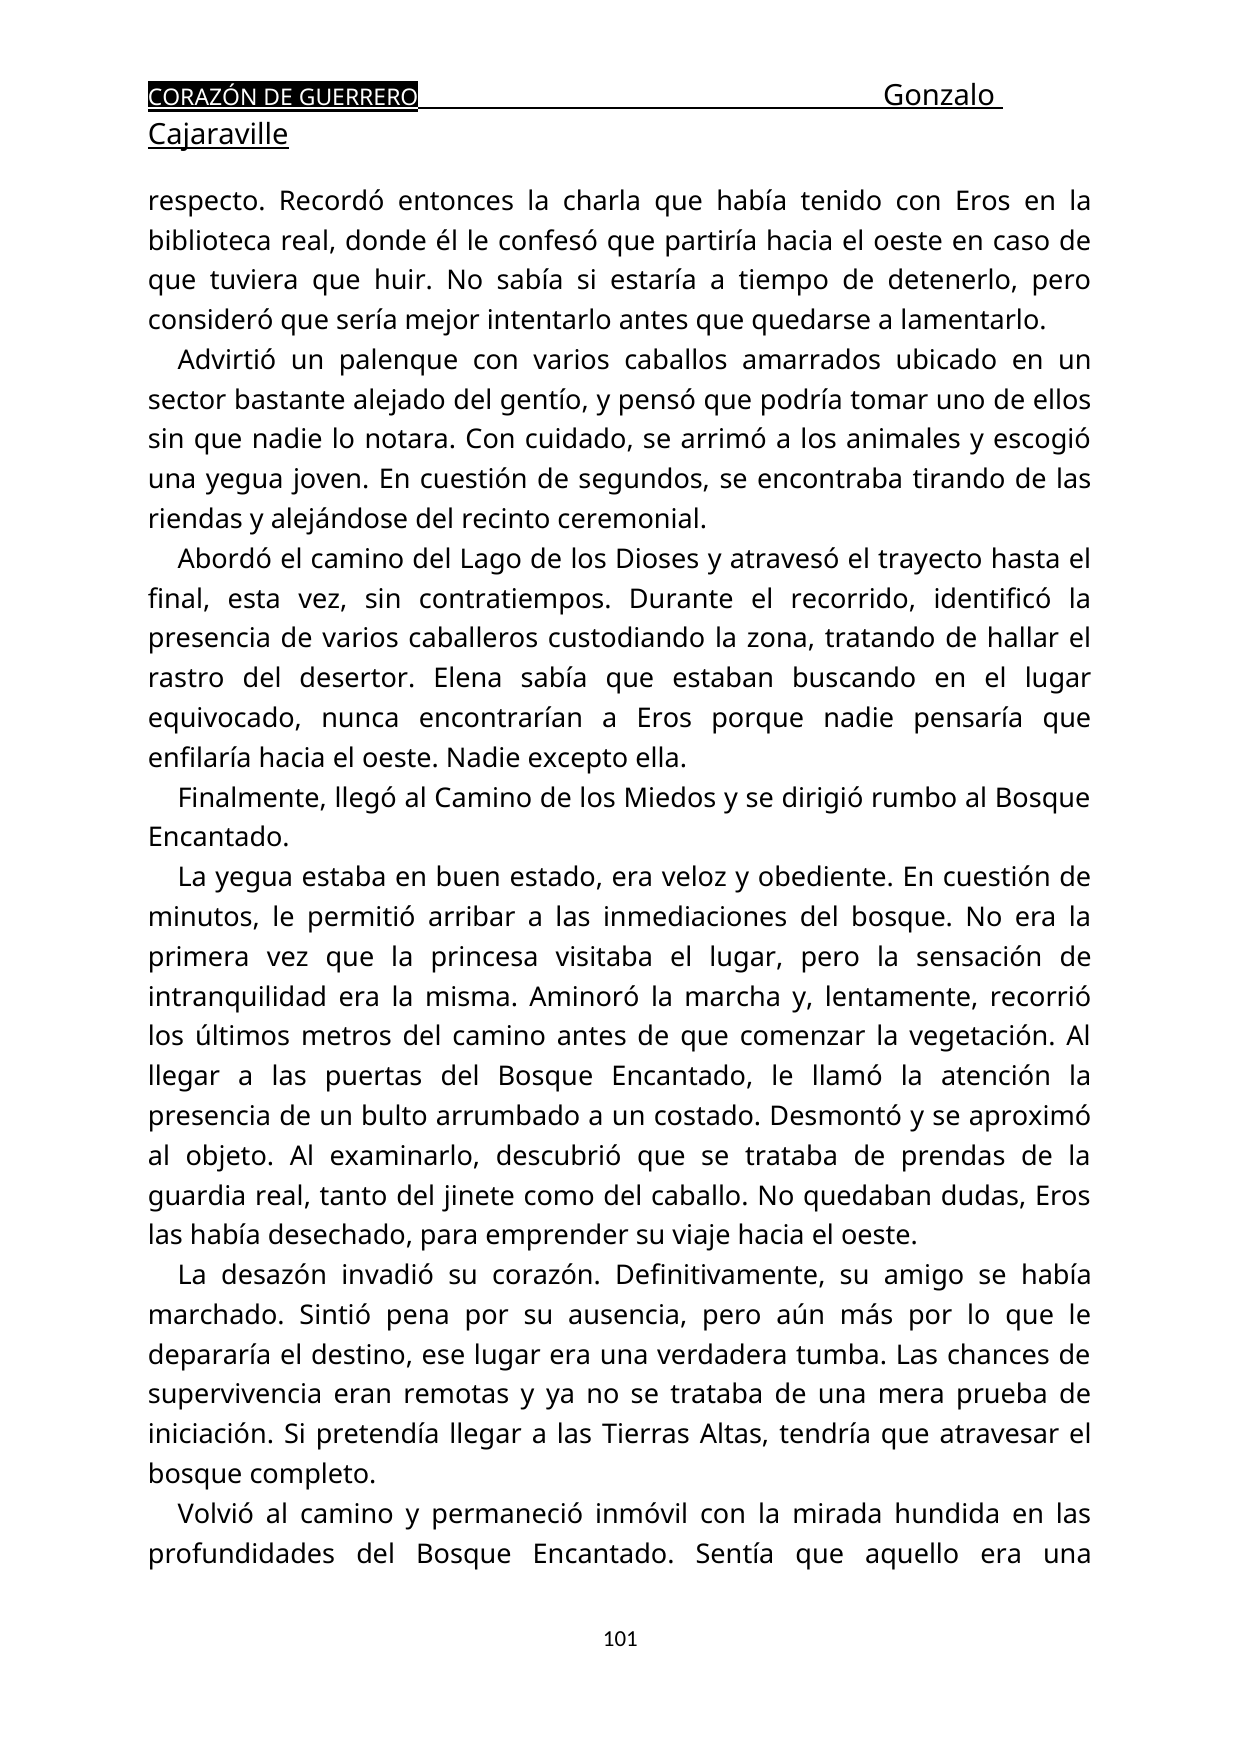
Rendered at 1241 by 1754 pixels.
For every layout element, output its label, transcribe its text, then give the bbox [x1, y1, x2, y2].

text La desazón invadió su corazón. Definitivamente, su amigo se había marchado. Sintió pena por su ausencia, pero aún más por lo que le depararía el destino, ese lugar era una verdadera tumba. Las chances de supervivencia eran remotas y ya no se trataba de una mera prueba de iniciación. Si pretendía llegar a las Tierras Altas, tendría que atravesar el bosque completo. [148, 1256, 1092, 1491]
text Advirtió un palenque con varios caballos amarrados ubicado en un sector bastante alejado del gentío, y pensó que podría tomar uno de ellos sin que nadie lo notara. Con cuidado, se arrimó a los animales y escogió una yegua joven. En cuestión de segundos, se encontraba tirando de las riendas y alejándose del recinto ceremonial. [148, 340, 1092, 536]
text Finalmente, llegó al Camino de los Miedos y se dirigió rumbo al Bosque Encantado. [148, 778, 1092, 855]
text Abordó el camino del Lago de los Dioses y atravesó el trayecto hasta el final, esta vez, sin contratiempos. Durante el recorrido, identificó la presencia de varios caballeros custodiando la zona, tratando de hallar el rastro del desertor. Elena sabía que estaban buscando en el lugar equivocado, nunca encontrarían a Eros porque nadie pensaría que enfilaría hacia el oeste. Nadie excepto ella. [148, 539, 1092, 775]
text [148, 181, 1092, 337]
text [148, 1494, 1092, 1571]
text La yegua estaba en buen estado, era veloz y obediente. En cuestión de minutos, le permitió arribar a las inmediaciones del bosque. No era la primera vez que la princesa visitaba el lugar, pero la sensación de intranquilidad era la misma. Aminoró la marcha y, lentamente, recorrió los últimos metros del camino antes de que comenzar la vegetación. Al llegar a las puertas del Bosque Encantado, le llamó la atención la presencia de un bulto arrumbado a un costado. Desmontó y se aproximó al objeto. Al examinarlo, descubrió que se trataba de prendas de la guardia real, tanto del jinete como del caballo. No quedaban dudas, Eros las había desechado, para emprender su viaje hacia el oeste. [148, 858, 1092, 1253]
